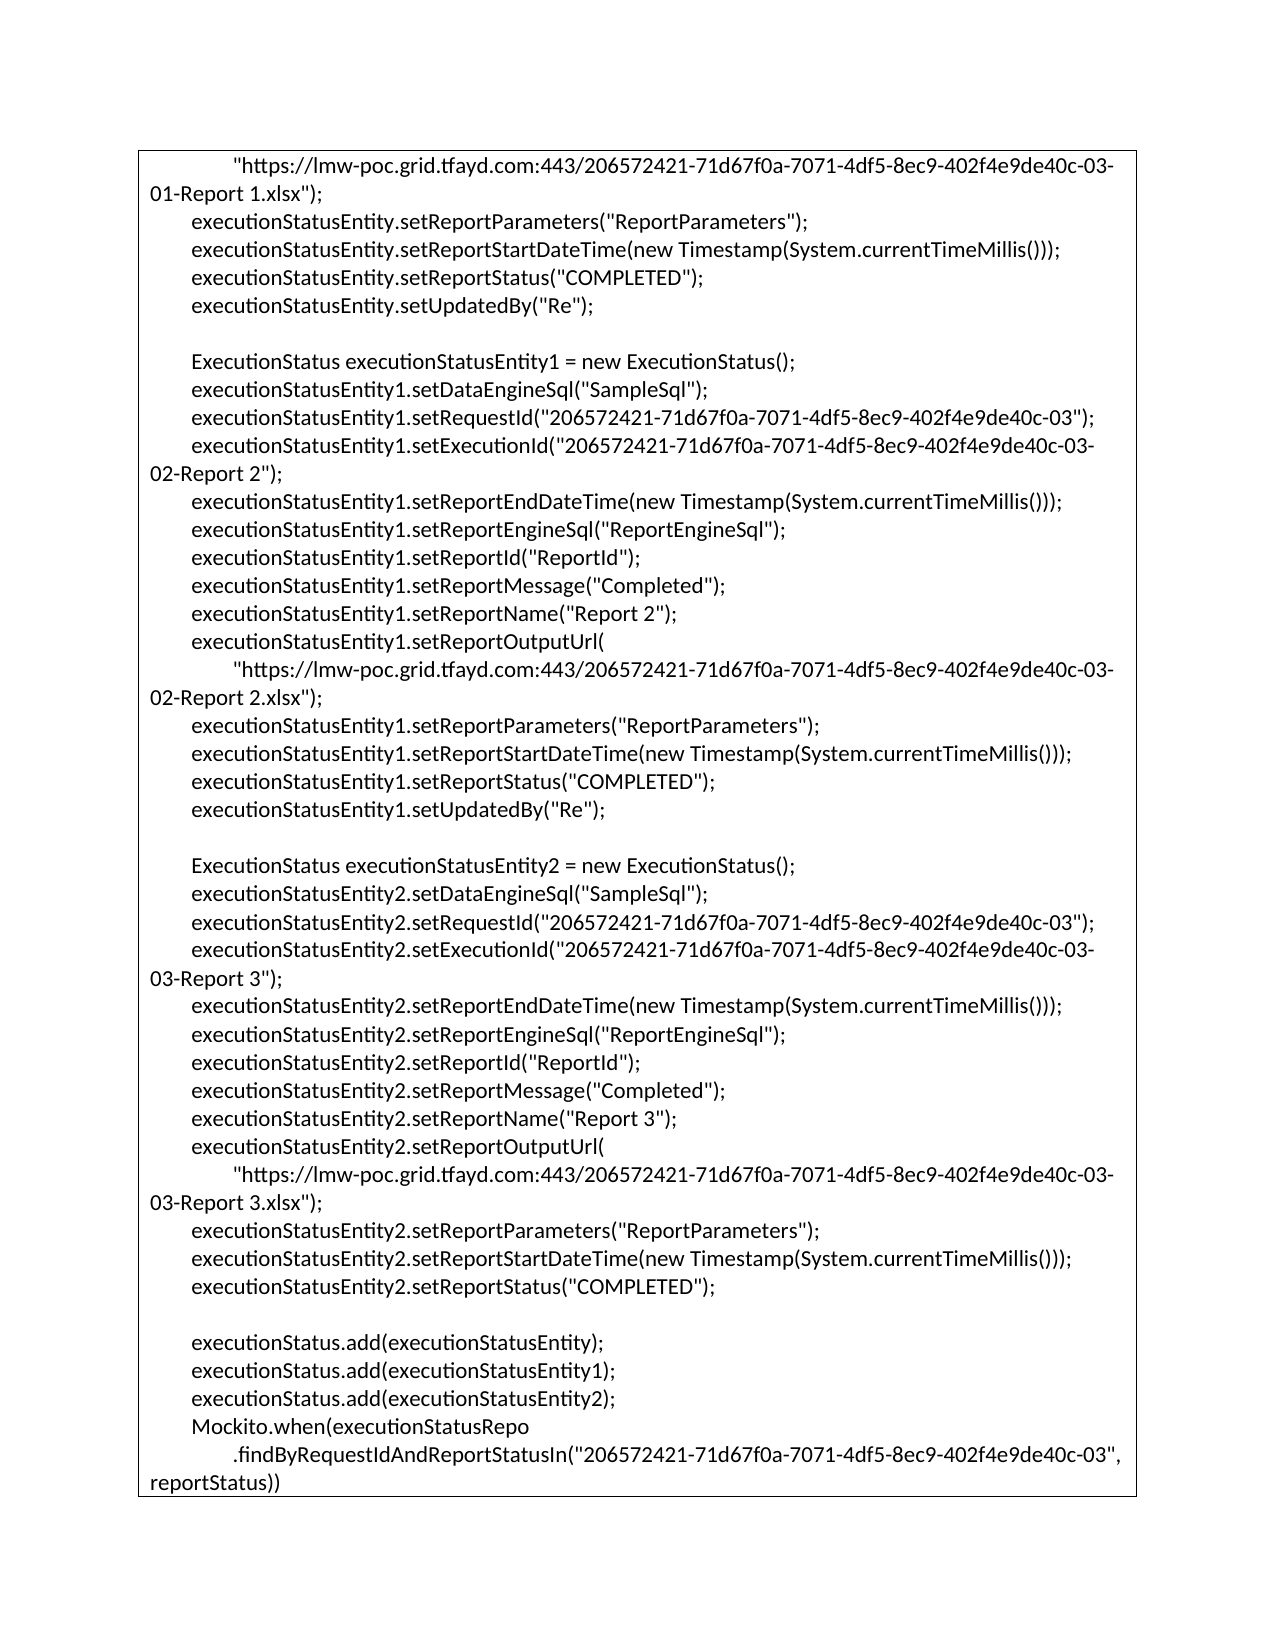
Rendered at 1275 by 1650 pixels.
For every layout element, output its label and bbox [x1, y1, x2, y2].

table_header [139, 151, 1136, 1496]
